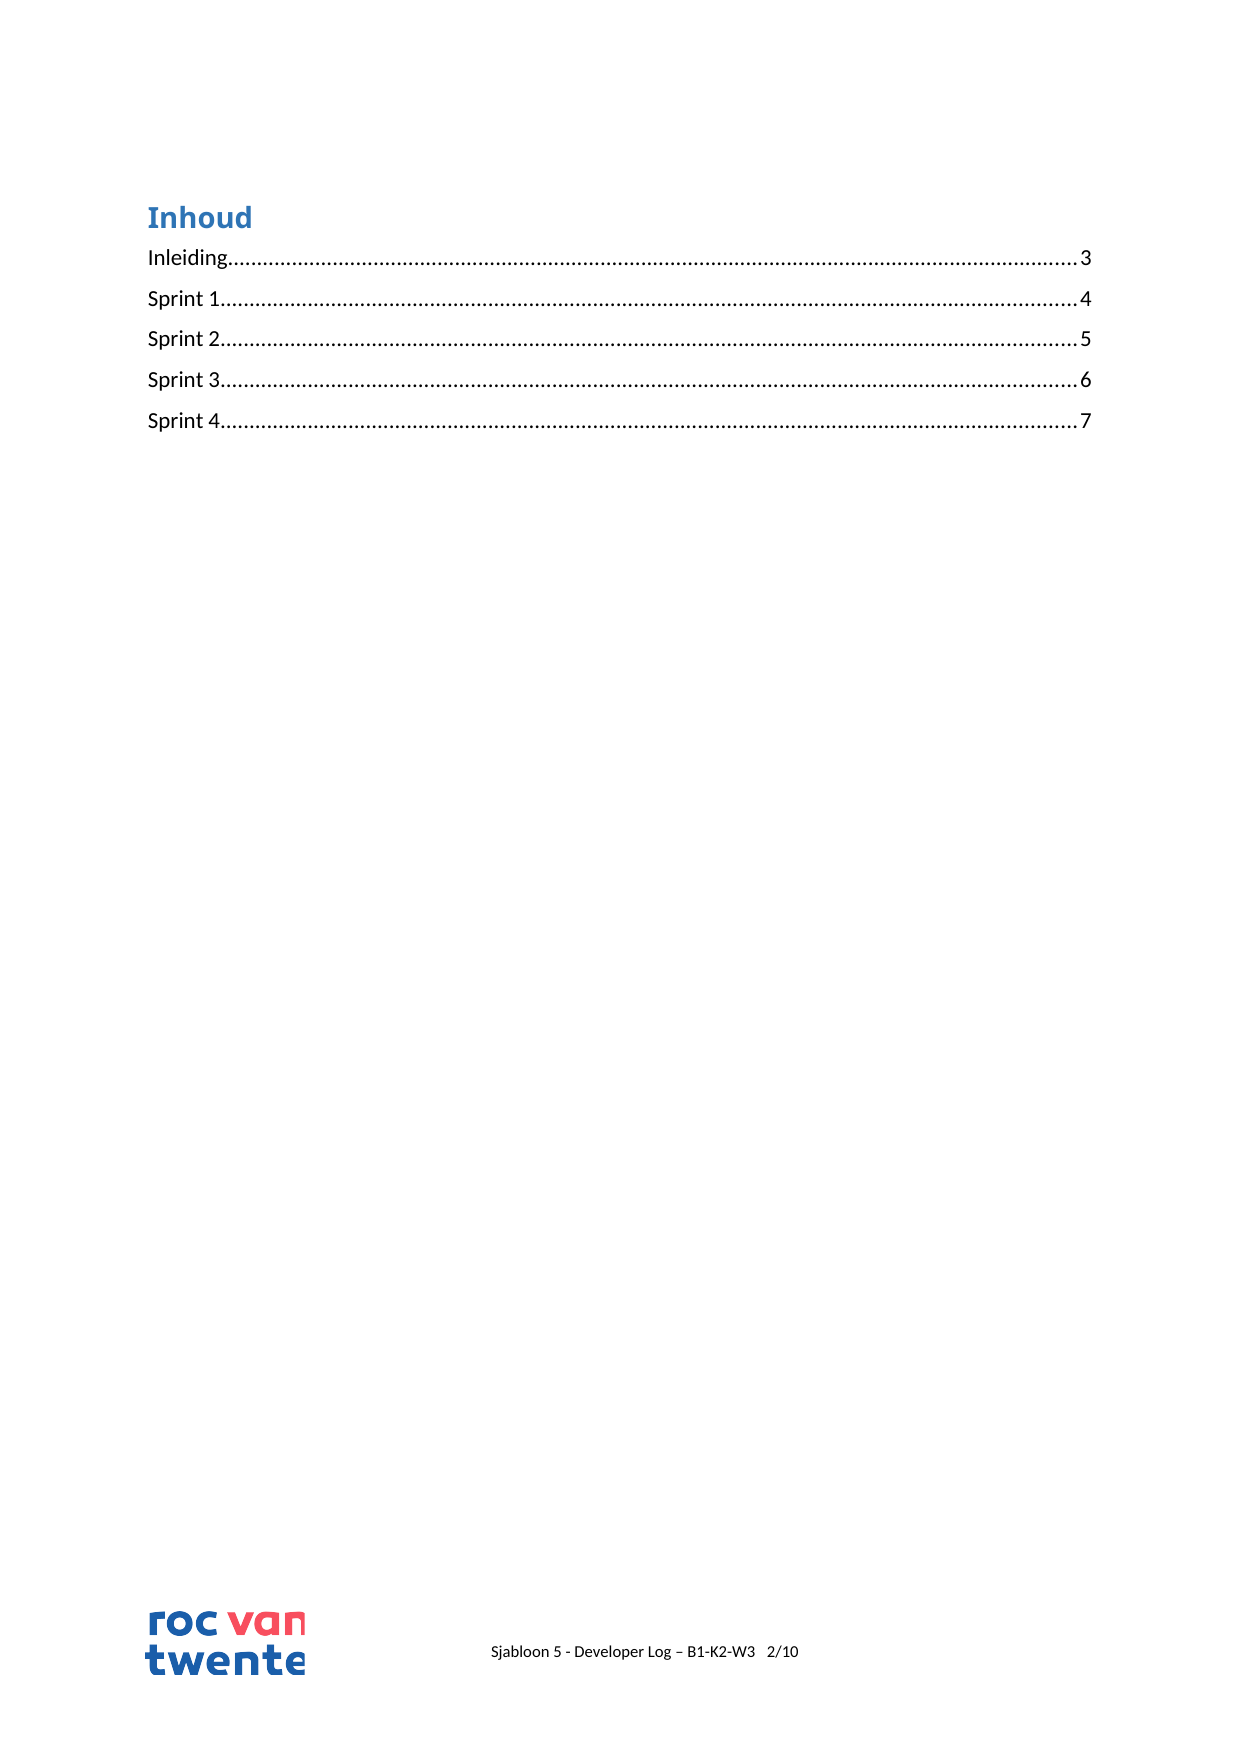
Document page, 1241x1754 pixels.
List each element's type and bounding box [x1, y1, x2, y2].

picture [145, 1611, 305, 1674]
